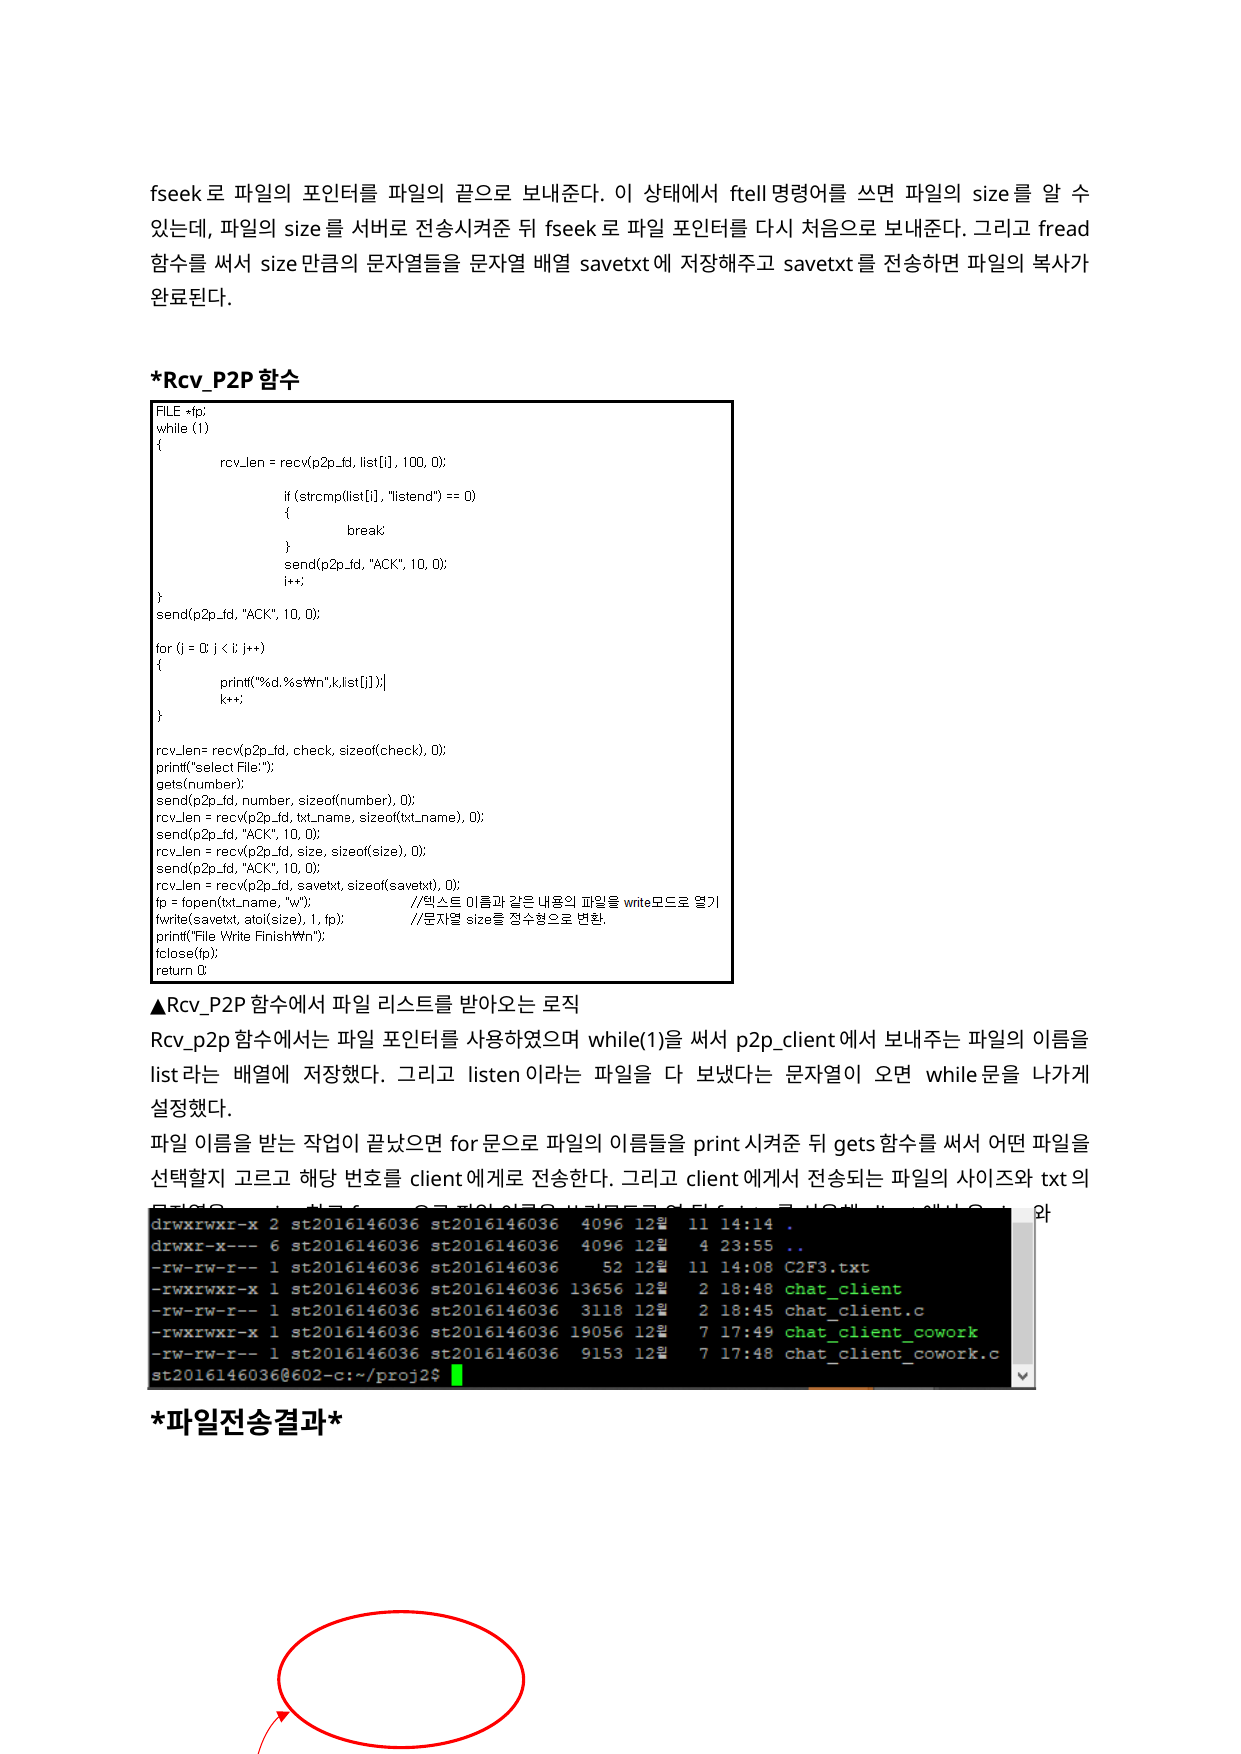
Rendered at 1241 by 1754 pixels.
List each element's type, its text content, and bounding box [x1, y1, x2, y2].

text ▲Rcv_P2P함수에서 파일 리스트를 받아오는 로직 [150, 988, 1090, 1019]
text Rcv_p2p함수에서는 파일 포인터를 사용하였으며 while(1)을 써서 p2p_client에서 보내주는 파일의 이름을 list라는 배열에 저장했다. 그리고 listen이라는 파일을 다 보냈다는 문자열이 오면 while문을 나가게 설정했다. [150, 1023, 1090, 1123]
picture [147, 1208, 1037, 1390]
picture [153, 403, 731, 981]
text *파일전송결과* [150, 1267, 1090, 1442]
text 파일 이름을 받는 작업이 끝났으면 for문으로 파일의 이름들을 print시켜준 뒤 gets함수를 써서 어떤 파일을 선택할지 고르고 해당 번호를 client에게로 전송한다. 그리고 client에게서 전송되는 파일의 사이즈와 txt의 문자열을 receive하고 fopen으로 파일 이름을 쓰기모드로 연 뒤 fwirte를 사용해 client에서 온 size와 텍스트 내용을 적어준다. [150, 1127, 1090, 1262]
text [150, 177, 1090, 312]
text *Rcv_P2P함수 [150, 362, 1090, 395]
